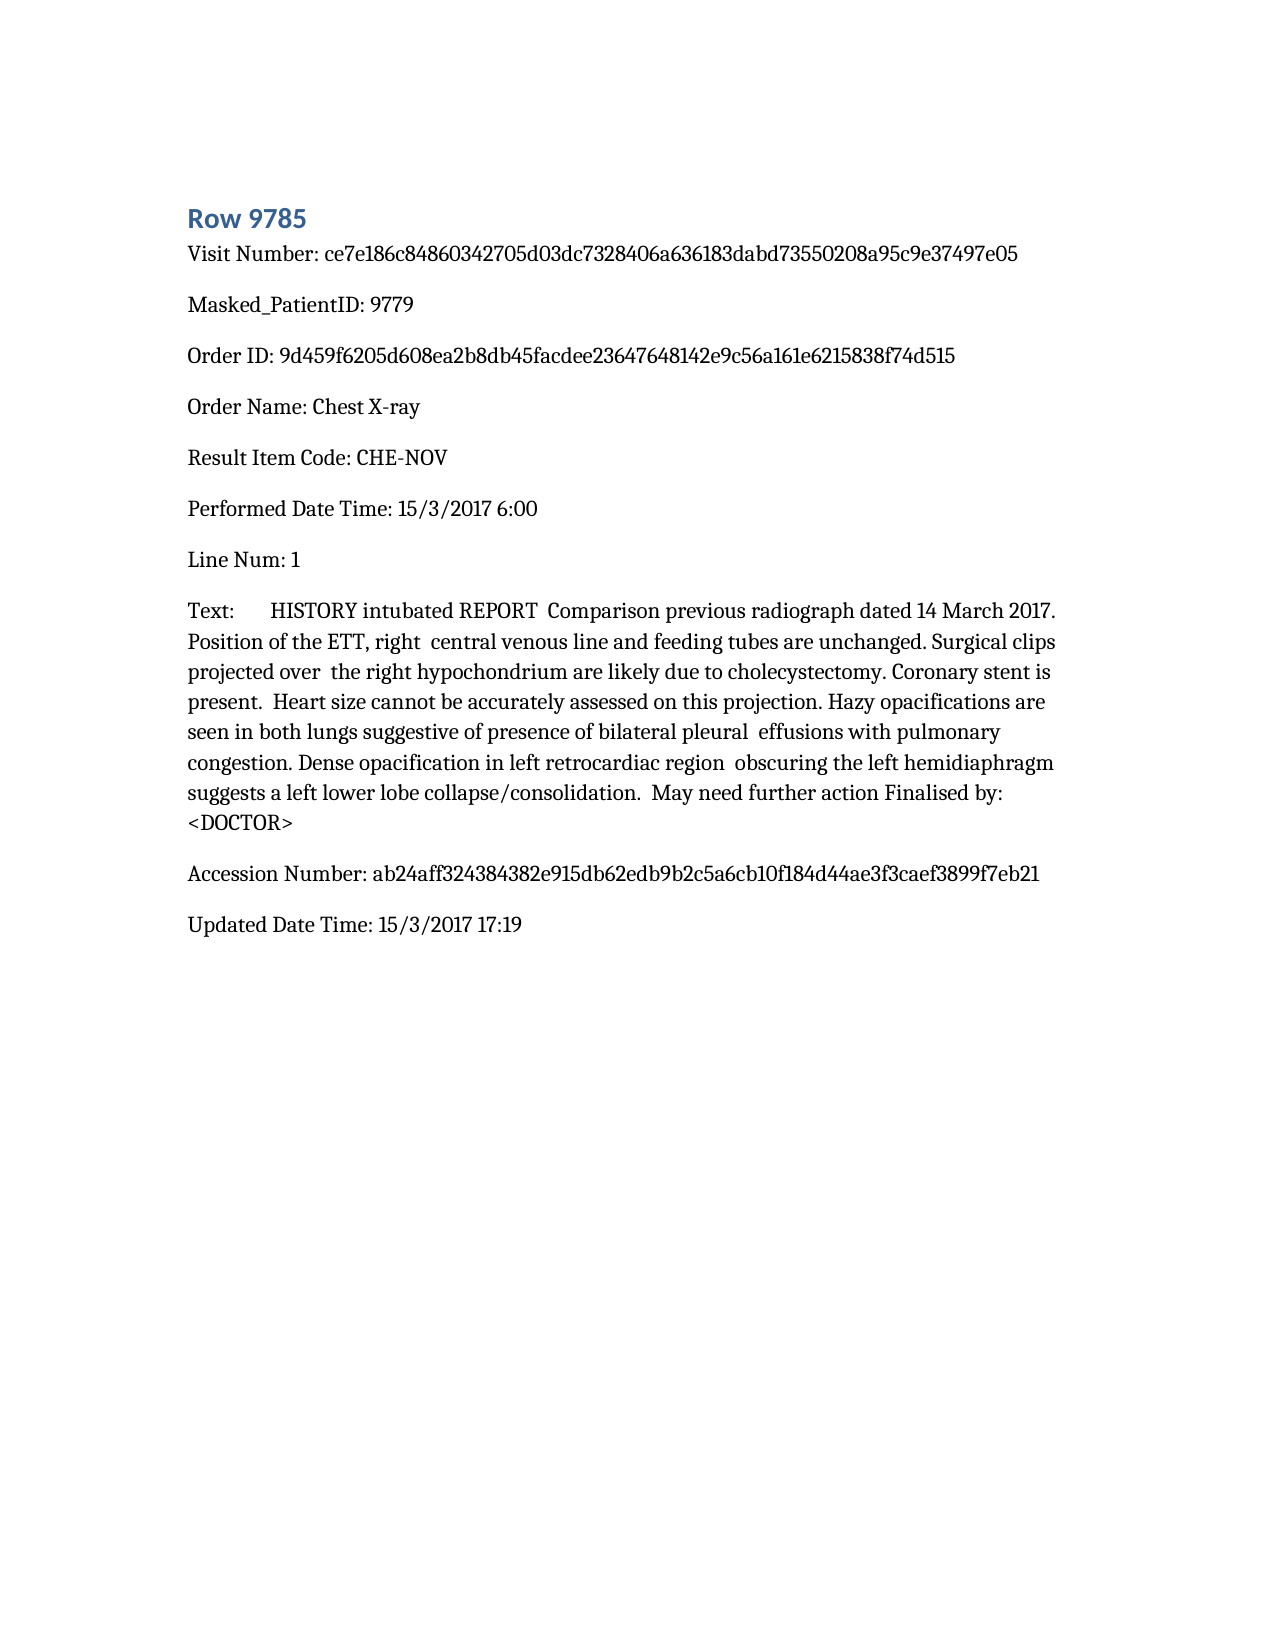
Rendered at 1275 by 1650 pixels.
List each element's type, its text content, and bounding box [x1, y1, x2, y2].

text Visit Number: ce7e186c84860342705d03dc7328406a636183dabd73550208a95c9e37497e05 [187, 241, 1087, 267]
text Text: HISTORY intubated REPORT Comparison previous radiograph dated 14 March 2017. Position of the ETT, right central venous line and feeding tubes are unchanged. Surgical clips projected over the right hypochondrium are likely due to cholecystectomy. Coronary stent is present. Heart size cannot be accurately assessed on this projection. Hazy opacifications are seen in both lungs suggestive of presence of bilateral pleural effusions with pulmonary congestion. Dense opacification in left retrocardiac region obscuring the left hemidiaphragm suggests a left lower lobe collapse/consolidation. May need further action Finalised by: <DOCTOR> [187, 598, 1087, 836]
text Order Name: Chest X-ray [187, 394, 1087, 420]
text Accession Number: ab24aff324384382e915db62edb9b2c5a6cb10f184d44ae3f3caef3899f7eb21 [187, 861, 1087, 887]
text Result Item Code: CHE-NOV [187, 445, 1087, 471]
text Masked_PatientID: 9779 [187, 292, 1087, 318]
subtitle Row 9785 [187, 200, 1087, 236]
text Updated Date Time: 15/3/2017 17:19 [187, 912, 1087, 938]
text Line Num: 1 [187, 547, 1087, 573]
text Performed Date Time: 15/3/2017 6:00 [187, 496, 1087, 522]
text Order ID: 9d459f6205d608ea2b8db45facdee23647648142e9c56a161e6215838f74d515 [187, 343, 1087, 369]
